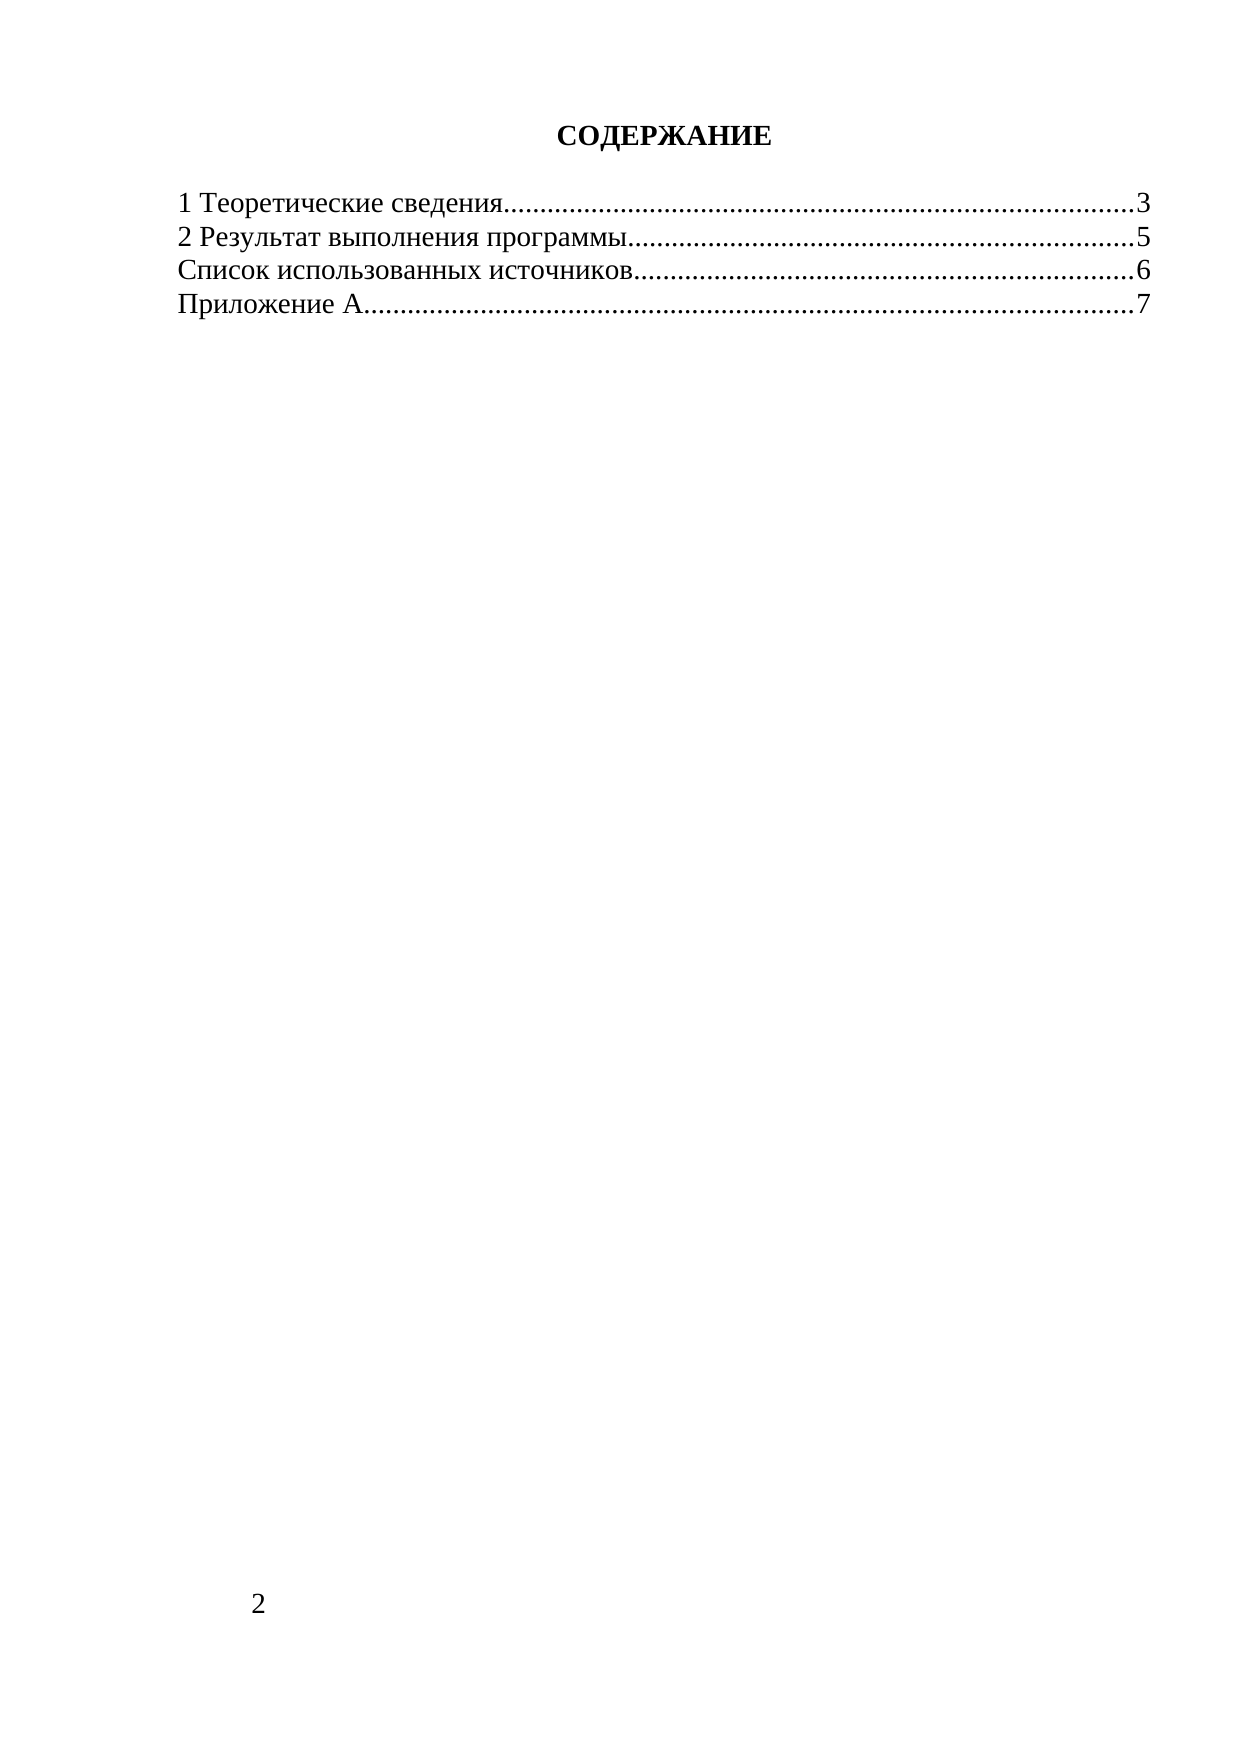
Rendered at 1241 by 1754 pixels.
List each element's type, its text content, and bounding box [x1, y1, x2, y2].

text СОДЕРЖАНИЕ [177, 118, 1152, 152]
text Список использованных источников 6 [177, 252, 1152, 286]
text 2 Результат выполнения программы 5 [177, 219, 1152, 252]
text Приложение А 7 [177, 286, 1152, 319]
text 1 Теоретические сведения 3 [177, 185, 1152, 219]
